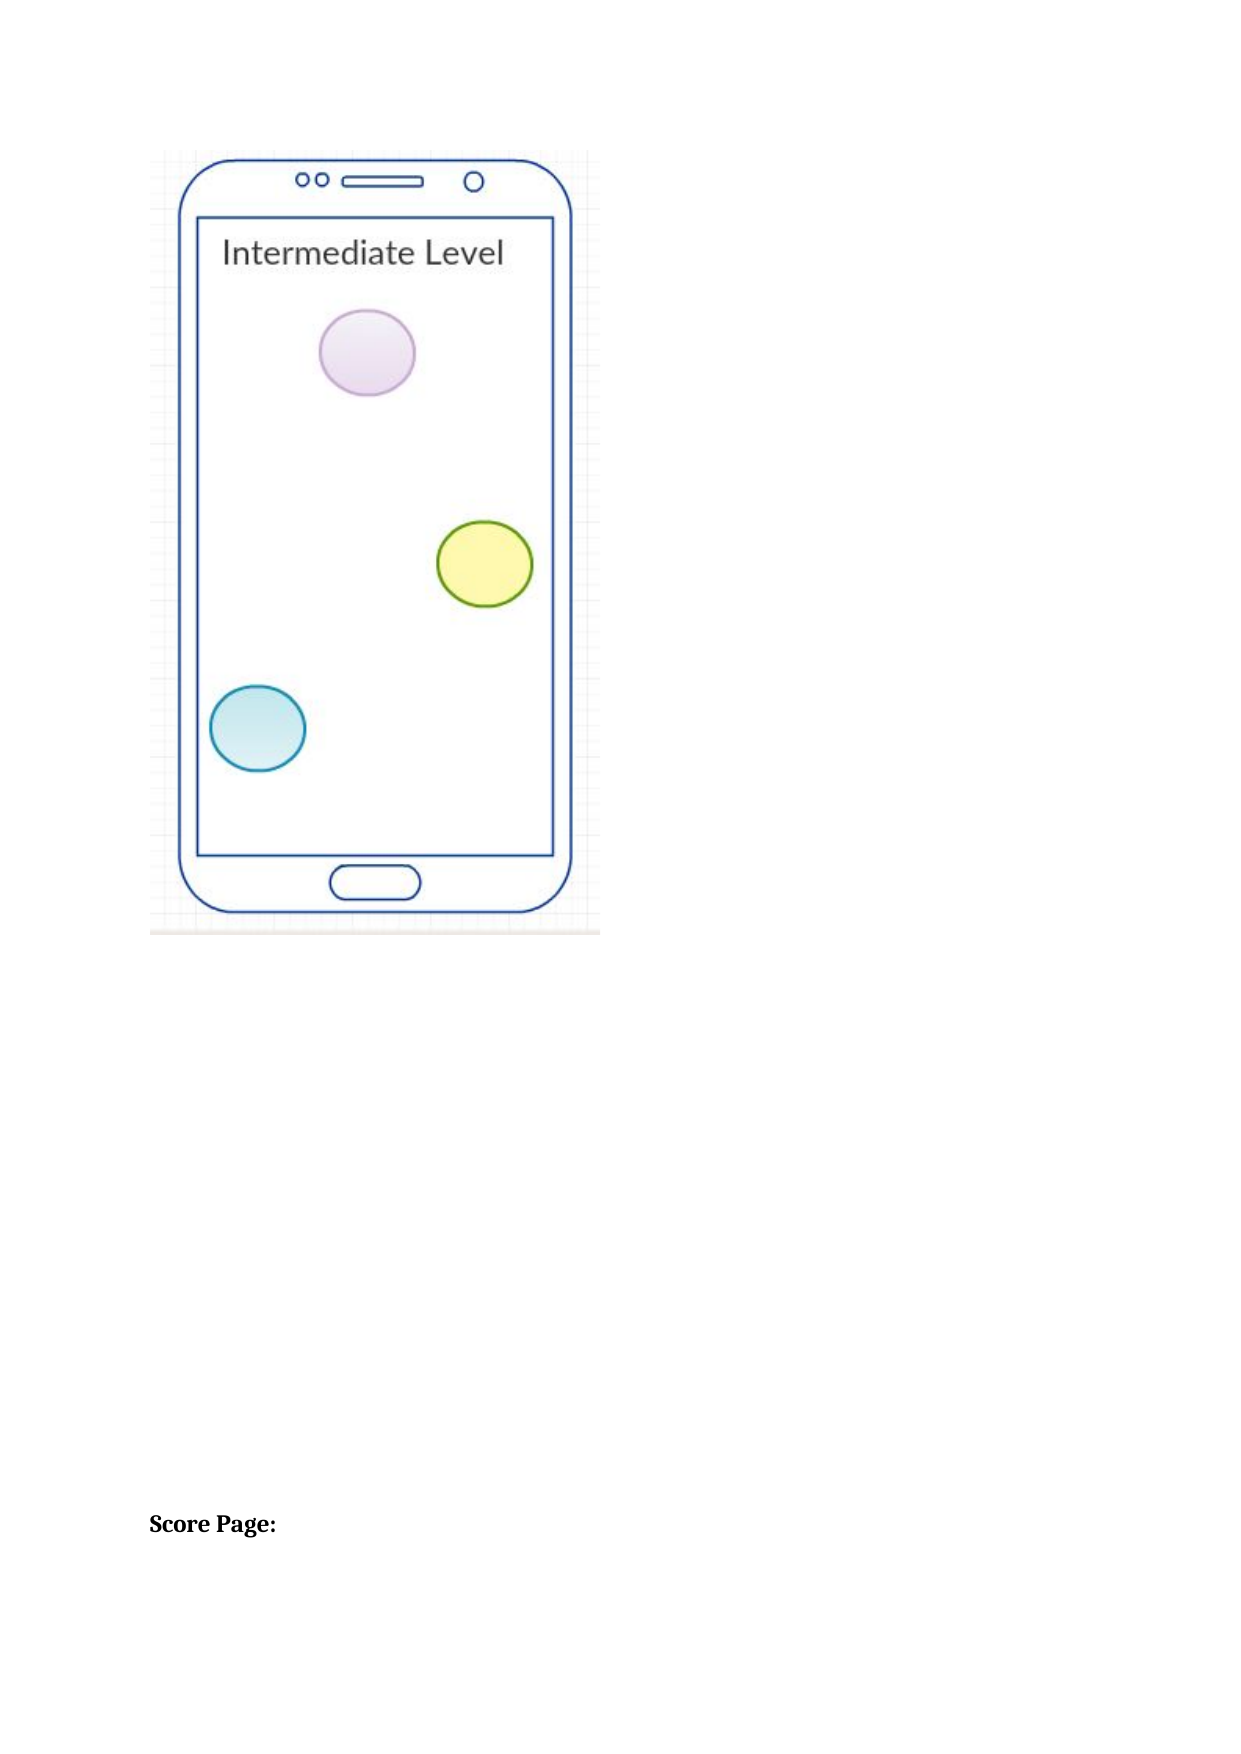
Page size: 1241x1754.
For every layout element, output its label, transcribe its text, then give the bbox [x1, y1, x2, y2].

picture [150, 150, 600, 935]
text Score Page: [150, 1509, 1090, 1538]
